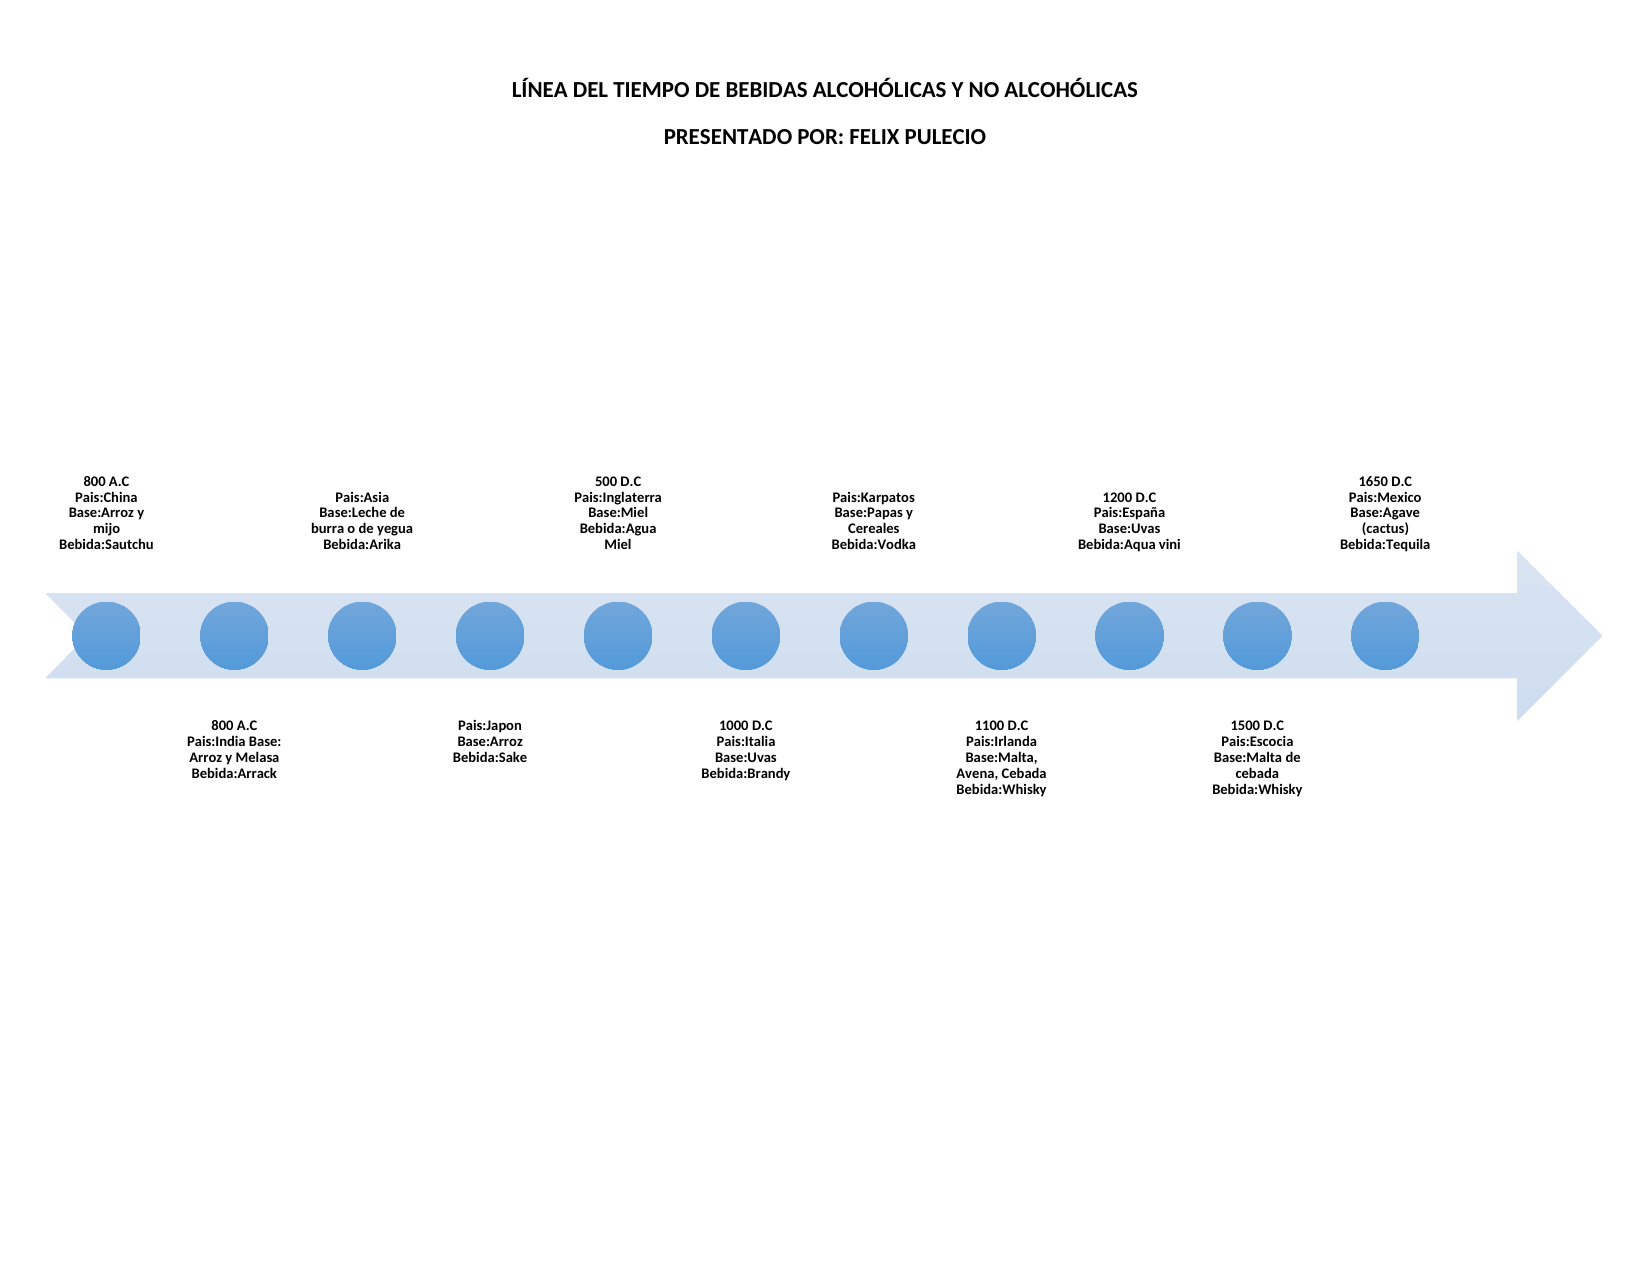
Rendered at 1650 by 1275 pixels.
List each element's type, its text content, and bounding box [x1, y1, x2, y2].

text LÍNEA DEL TIEMPO DE BEBIDAS ALCOHÓLICAS Y NO ALCOHÓLICAS [75, 75, 1575, 103]
text PRESENTADO POR: FELIX PULECIO [75, 122, 1575, 150]
